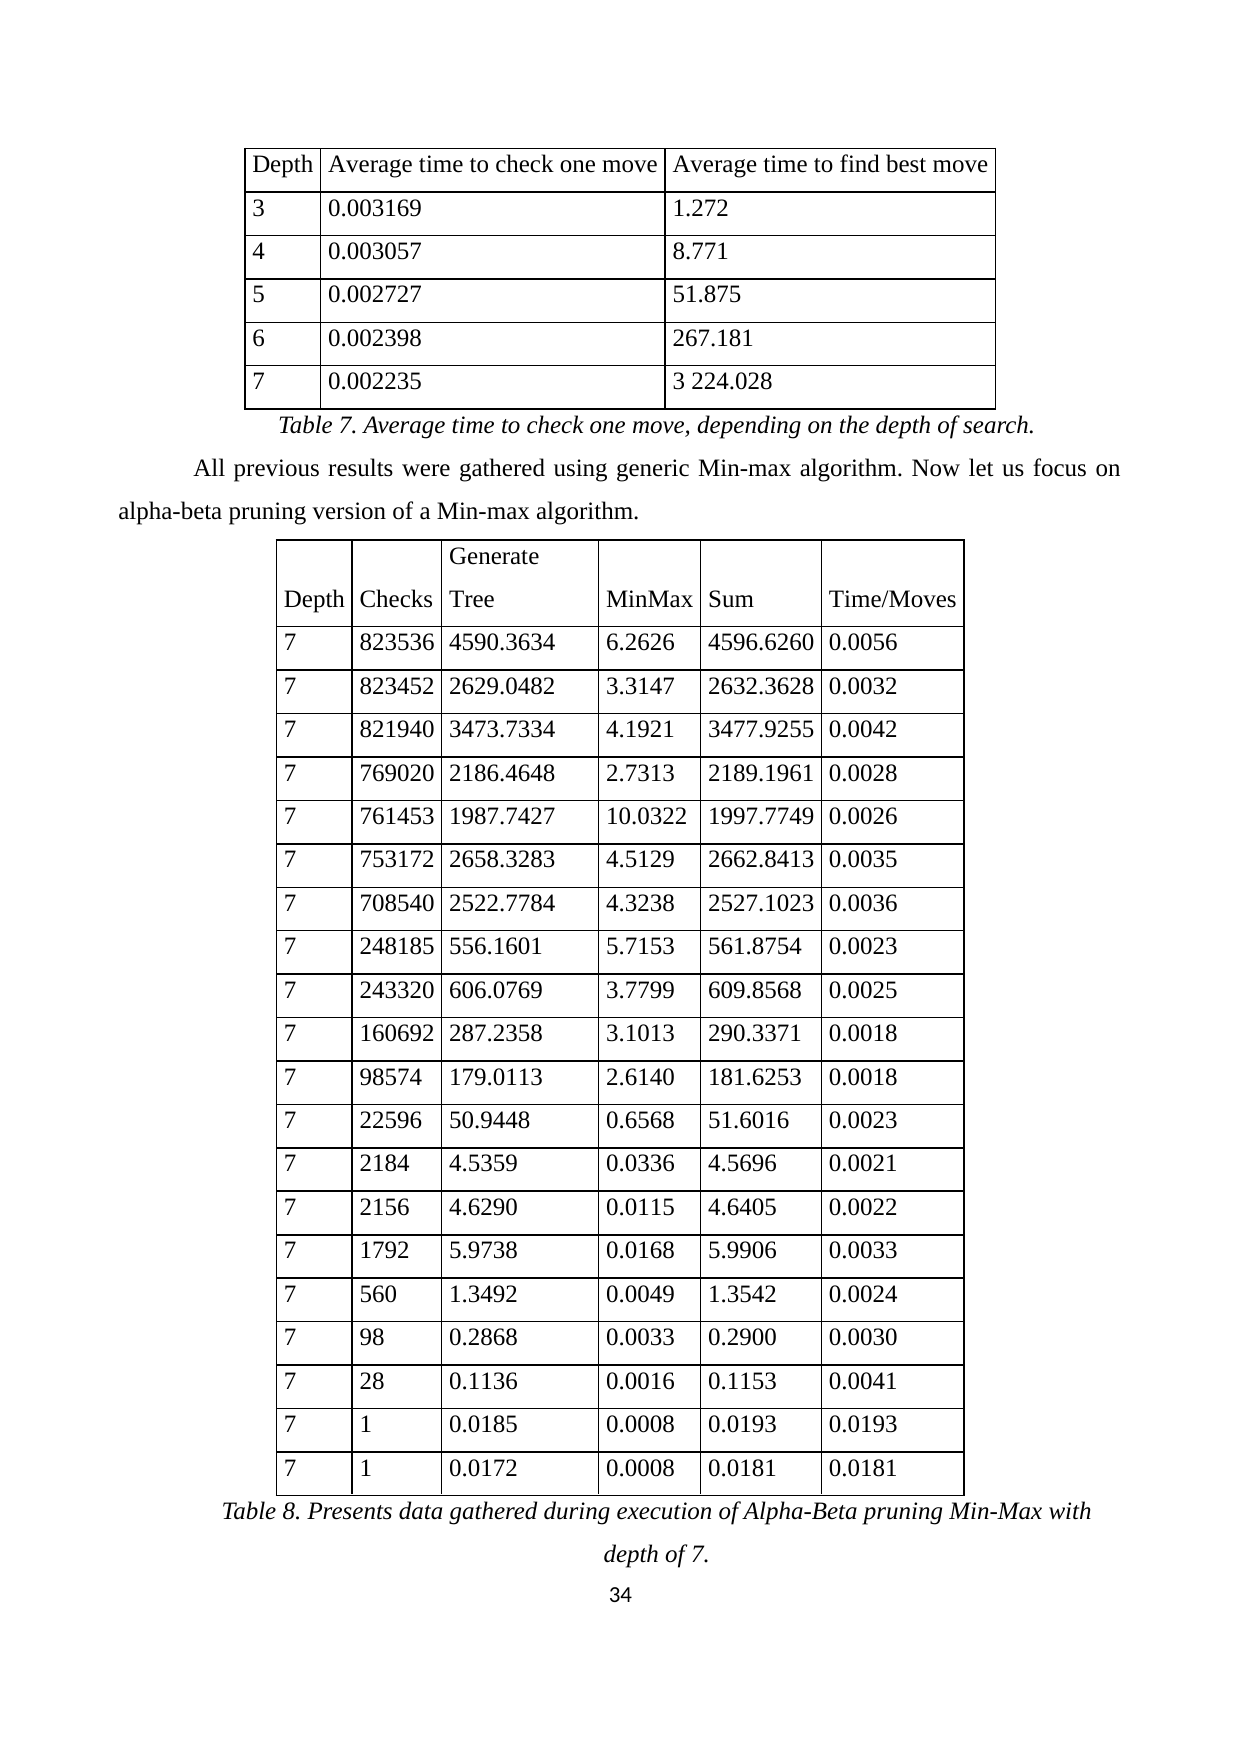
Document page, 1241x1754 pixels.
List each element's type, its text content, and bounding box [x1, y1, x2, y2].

table_cell 4.6290 [442, 1192, 598, 1234]
table_cell 0.0115 [599, 1192, 700, 1234]
table_cell 10.0322 [599, 801, 700, 843]
table_cell 7 [277, 931, 351, 973]
table_cell 2632.3628 [701, 671, 821, 713]
table_cell 0.0028 [822, 758, 963, 799]
table_cell 181.6253 [701, 1062, 821, 1103]
table_cell 7 [277, 1453, 351, 1494]
table_cell 0.002727 [321, 280, 664, 321]
table_cell 7 [277, 714, 351, 756]
table_cell 0.0193 [701, 1409, 821, 1451]
table_cell 0.0008 [599, 1409, 700, 1451]
table_cell 0.0042 [822, 714, 963, 756]
table_cell 6 [246, 323, 320, 365]
table_cell 0.0336 [599, 1149, 700, 1190]
table_cell 4.3238 [599, 888, 700, 930]
table_cell 2658.3283 [442, 845, 598, 886]
table_cell 560 [353, 1279, 441, 1321]
table_cell 0.0018 [822, 1062, 963, 1103]
table_cell 0.0033 [599, 1322, 700, 1364]
table_cell 7 [277, 1366, 351, 1408]
table_cell 7 [277, 1062, 351, 1103]
table_cell 0.0041 [822, 1366, 963, 1408]
table_cell 0.0025 [822, 975, 963, 1017]
table_cell 5.7153 [599, 931, 700, 973]
table_cell 98574 [353, 1062, 441, 1103]
table_cell 4590.3634 [442, 627, 598, 669]
table_cell 5 [246, 280, 320, 321]
table_header Depth [277, 541, 351, 626]
table_cell 1.3542 [701, 1279, 821, 1321]
table_cell 2527.1023 [701, 888, 821, 930]
table_cell 179.0113 [442, 1062, 598, 1103]
table_cell 821940 [353, 714, 441, 756]
table_cell 3477.9255 [701, 714, 821, 756]
table_cell 1 [353, 1409, 441, 1451]
table_cell 5.9738 [442, 1236, 598, 1277]
table_cell 7 [277, 1322, 351, 1364]
table_cell 609.8568 [701, 975, 821, 1017]
table_cell 2.7313 [599, 758, 700, 799]
table_header Average time to find best move [666, 149, 995, 191]
table_header Depth [246, 149, 320, 191]
table_cell 0.003169 [321, 193, 664, 234]
table_header Sum [701, 541, 821, 626]
table_cell 1.3492 [442, 1279, 598, 1321]
table_cell 4.5359 [442, 1149, 598, 1190]
table_cell 5.9906 [701, 1236, 821, 1277]
table_cell 0.0181 [822, 1453, 963, 1494]
table_cell 2184 [353, 1149, 441, 1190]
table_cell 2189.1961 [701, 758, 821, 799]
table_cell 753172 [353, 845, 441, 886]
table_cell 1 [353, 1453, 441, 1494]
table_cell 0.0035 [822, 845, 963, 886]
table_cell 1987.7427 [442, 801, 598, 843]
table_cell 7 [277, 845, 351, 886]
table_cell 290.3371 [701, 1018, 821, 1060]
table_cell 3473.7334 [442, 714, 598, 756]
table_cell 2186.4648 [442, 758, 598, 799]
table_cell 2156 [353, 1192, 441, 1234]
table_cell 7 [277, 888, 351, 930]
table_cell 0.002398 [321, 323, 664, 365]
table_cell 7 [277, 1192, 351, 1234]
table_cell 160692 [353, 1018, 441, 1060]
table_cell 287.2358 [442, 1018, 598, 1060]
table_cell 7 [277, 801, 351, 843]
table_cell 6.2626 [599, 627, 700, 669]
table_cell 4596.6260 [701, 627, 821, 669]
table_header Checks [353, 541, 441, 626]
table_cell 0.1153 [701, 1366, 821, 1408]
table_cell 0.0032 [822, 671, 963, 713]
table_cell 3.7799 [599, 975, 700, 1017]
table_cell 0.0193 [822, 1409, 963, 1451]
table_cell 0.0022 [822, 1192, 963, 1234]
table_cell 7 [277, 1236, 351, 1277]
text Table 8. Presents data gathered during execution of Alpha-Beta pruning Min-Max with depth of 7. [193, 1496, 1122, 1568]
table_cell 22596 [353, 1105, 441, 1147]
table_cell 4 [246, 236, 320, 278]
table_cell 0.0056 [822, 627, 963, 669]
text Table 7. Average time to check one move, depending on the depth of search. [193, 410, 1122, 438]
table_cell 7 [277, 758, 351, 799]
table_cell 0.0016 [599, 1366, 700, 1408]
table_cell 2.6140 [599, 1062, 700, 1103]
table_cell 7 [277, 671, 351, 713]
text All previous results were gathered using generic Min-max algorithm. Now let us focus on alpha-beta pruning version of a Min-max algorithm. [118, 453, 1122, 525]
table_cell 7 [277, 1149, 351, 1190]
table_cell 1997.7749 [701, 801, 821, 843]
table_cell 28 [353, 1366, 441, 1408]
table_cell 0.1136 [442, 1366, 598, 1408]
table_cell 0.002235 [321, 366, 664, 408]
table_cell 243320 [353, 975, 441, 1017]
table_cell 0.0168 [599, 1236, 700, 1277]
table_cell 606.0769 [442, 975, 598, 1017]
table_header MinMax [599, 541, 700, 626]
table_cell 0.0181 [701, 1453, 821, 1494]
table_cell 556.1601 [442, 931, 598, 973]
table_cell 0.0033 [822, 1236, 963, 1277]
table_cell 0.0023 [822, 1105, 963, 1147]
table_cell 0.0172 [442, 1453, 598, 1494]
table_cell 98 [353, 1322, 441, 1364]
table_cell 267.181 [666, 323, 995, 365]
table_cell 0.6568 [599, 1105, 700, 1147]
table_cell 761453 [353, 801, 441, 843]
table_cell 248185 [353, 931, 441, 973]
table_cell 0.2868 [442, 1322, 598, 1364]
table_cell 4.1921 [599, 714, 700, 756]
table_cell 708540 [353, 888, 441, 930]
table_cell 2522.7784 [442, 888, 598, 930]
table_cell 3.1013 [599, 1018, 700, 1060]
table_cell 0.0008 [599, 1453, 700, 1494]
table_cell 7 [277, 1279, 351, 1321]
table_cell 3 [246, 193, 320, 234]
table_cell 0.2900 [701, 1322, 821, 1364]
table_cell 2629.0482 [442, 671, 598, 713]
table_header Generate Tree [442, 541, 598, 626]
table_cell 4.5696 [701, 1149, 821, 1190]
table_cell 561.8754 [701, 931, 821, 973]
table_cell 7 [277, 627, 351, 669]
table_cell 1792 [353, 1236, 441, 1277]
table_cell 3 224.028 [666, 366, 995, 408]
table_cell 0.0036 [822, 888, 963, 930]
table_cell 0.0018 [822, 1018, 963, 1060]
table_cell 0.0185 [442, 1409, 598, 1451]
table_cell 769020 [353, 758, 441, 799]
table_cell 823536 [353, 627, 441, 669]
table_cell 7 [277, 1409, 351, 1451]
table_cell 7 [277, 1105, 351, 1147]
table_cell 0.0023 [822, 931, 963, 973]
table_cell 51.875 [666, 280, 995, 321]
table_cell 7 [277, 975, 351, 1017]
table_cell 823452 [353, 671, 441, 713]
table_header Average time to check one move [321, 149, 664, 191]
table_cell 1.272 [666, 193, 995, 234]
table_cell 4.5129 [599, 845, 700, 886]
table_cell 7 [246, 366, 320, 408]
table_cell 0.0026 [822, 801, 963, 843]
table_cell 0.0024 [822, 1279, 963, 1321]
table_cell 2662.8413 [701, 845, 821, 886]
table_cell 0.0021 [822, 1149, 963, 1190]
table_header Time/Moves [822, 541, 963, 626]
table_cell 8.771 [666, 236, 995, 278]
table_cell 0.003057 [321, 236, 664, 278]
table_cell 4.6405 [701, 1192, 821, 1234]
table_cell 0.0030 [822, 1322, 963, 1364]
table_cell 3.3147 [599, 671, 700, 713]
table_cell 51.6016 [701, 1105, 821, 1147]
table_cell 0.0049 [599, 1279, 700, 1321]
table_cell 50.9448 [442, 1105, 598, 1147]
table_cell 7 [277, 1018, 351, 1060]
